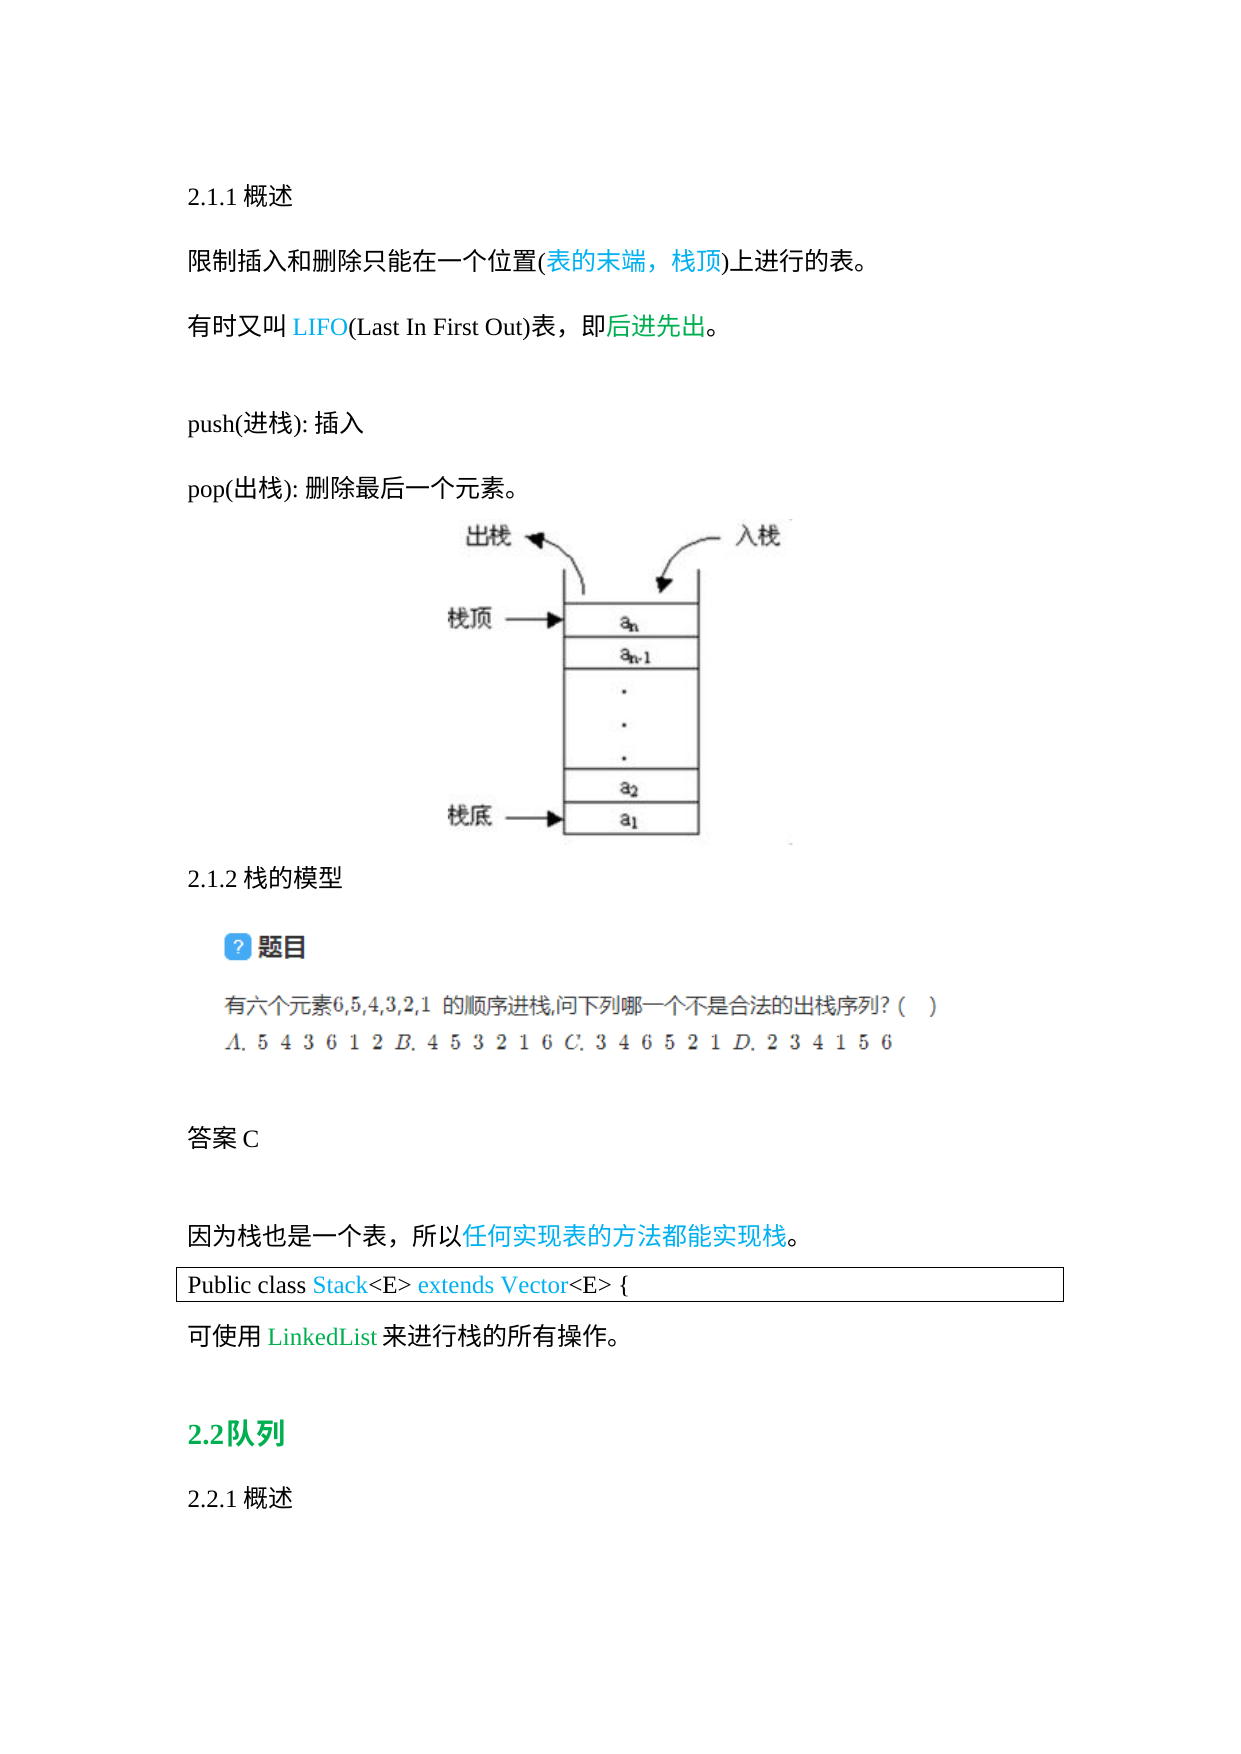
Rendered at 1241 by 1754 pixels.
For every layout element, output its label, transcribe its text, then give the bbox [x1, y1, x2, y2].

text 2.1.1 概述 [187, 162, 1053, 227]
text 有时又叫LIFO(Last In First Out)表，即后进先出。 [187, 292, 1053, 357]
picture [447, 519, 793, 845]
text 因为栈也是一个表，所以任何实现表的方法都能实现栈。 [187, 1202, 1053, 1267]
text 2.1.2 栈的模型 [187, 844, 1053, 909]
table_header Public class Stack<E> extends Vector<E> { [177, 1268, 1063, 1301]
picture [187, 909, 1118, 1090]
text 可使用LinkedList来进行栈的所有操作。 [187, 1302, 1053, 1367]
text 限制插入和删除只能在一个位置(表的末端，栈顶)上进行的表。 [187, 227, 1053, 292]
text pop(出栈): 删除最后一个元素。 [187, 454, 1053, 519]
text 答案C [187, 1104, 1053, 1169]
list 队列 [187, 1399, 1053, 1464]
text 2.2.1 概述 [187, 1464, 1053, 1529]
text push(进栈): 插入 [187, 389, 1053, 454]
